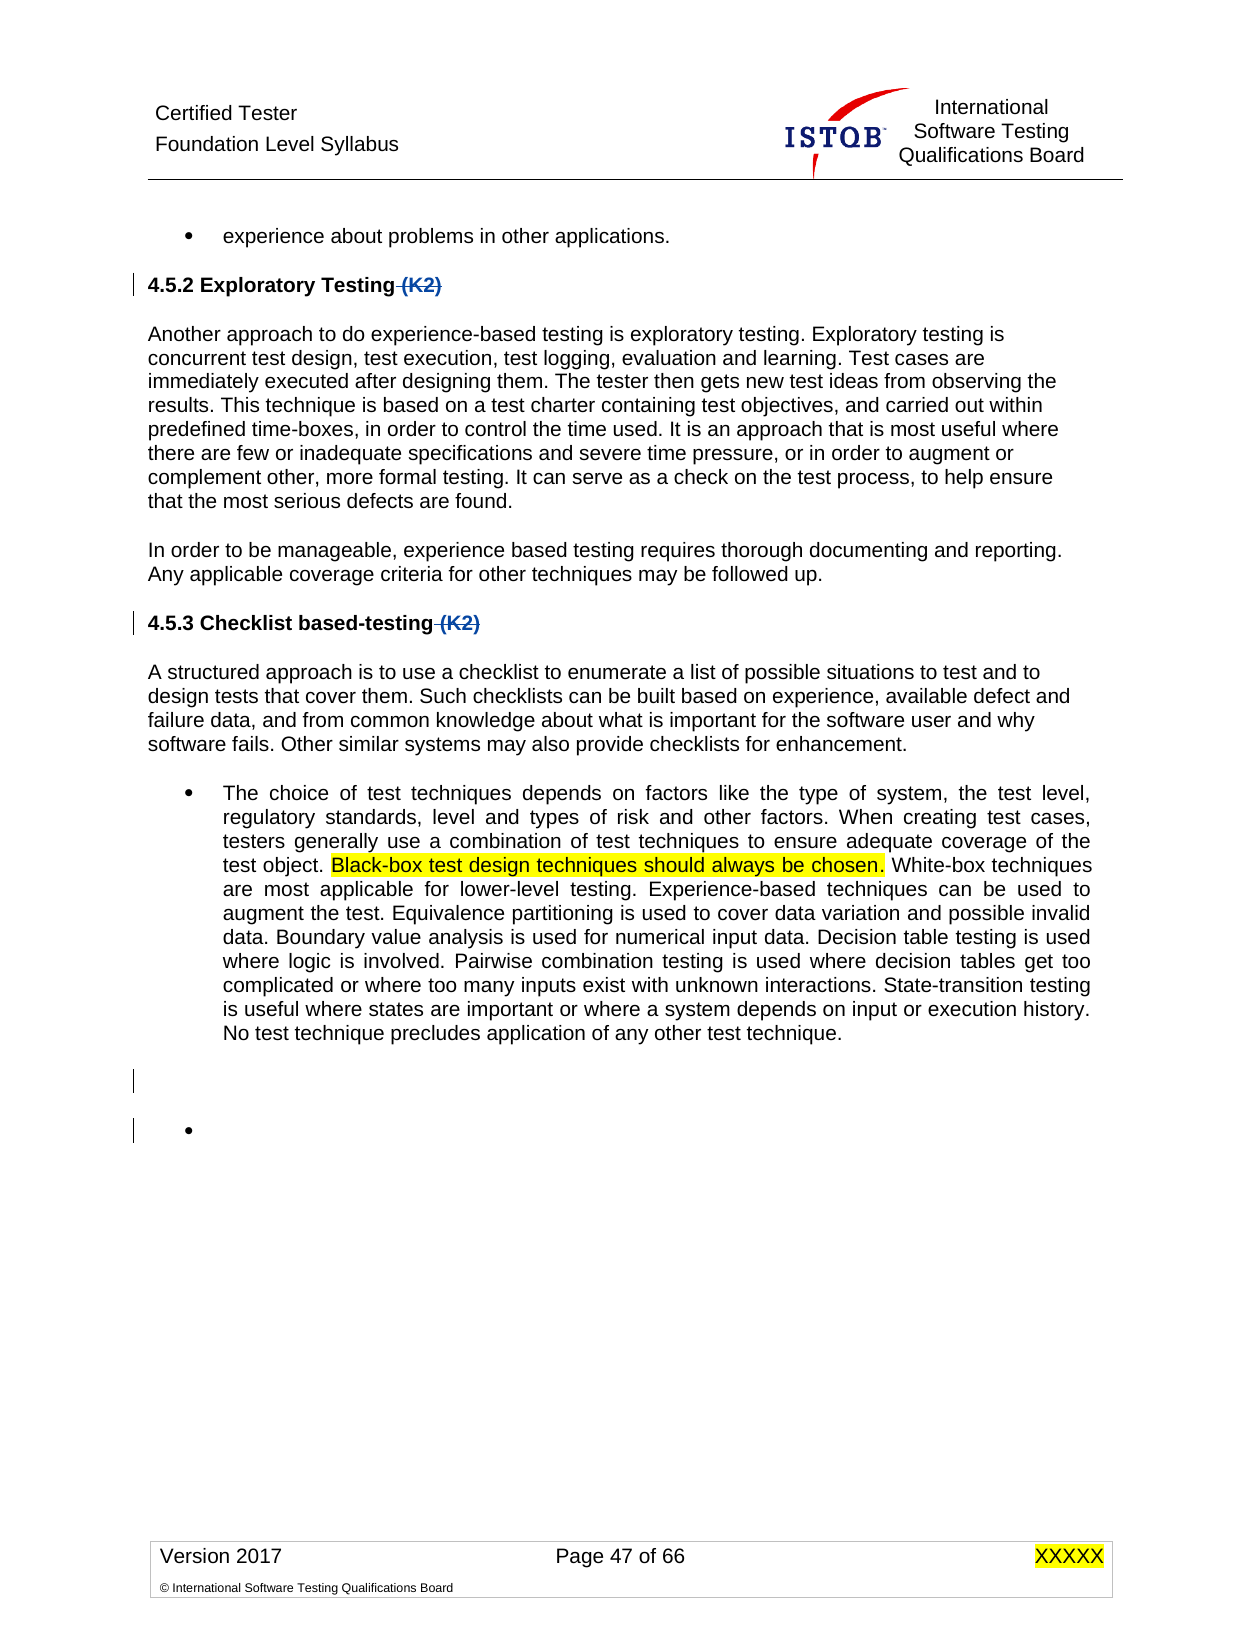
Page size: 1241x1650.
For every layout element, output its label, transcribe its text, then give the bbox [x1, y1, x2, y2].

subtitle 4.5.2 Exploratory Testing [148, 272, 1092, 296]
subtitle A structured approach is to use a checklist to enumerate a list of possible situations to test and to design tests that cover them. Such checklists can be built based on experience, available defect and failure data, and from common knowledge about what is important for the software user and why software fails. Other similar systems may also provide checklists for enhancement. [148, 660, 1092, 756]
picture [785, 88, 912, 179]
picture [901, 149, 911, 161]
subtitle In order to be manageable, experience based testing requires thorough documenting and reporting. Any applicable coverage criteria for other techniques may be followed up. [148, 538, 1092, 586]
subtitle experience about problems in other applications. [185, 223, 1092, 247]
text The choice of test techniques depends on factors like the type of system, the test level, regulatory standards, level and types of risk and other factors. When creating test cases, testers generally use a combination of test techniques to ensure adequate coverage of the test object. Black-box test design techniques should always be chosen. White-box techniques are most applicable for lower-level testing. Experience-based techniques can be used to augment the test. Equivalence partitioning is used to cover data variation and possible invalid data. Boundary value analysis is used for numerical input data. Decision table testing is used where logic is involved. Pairwise combination testing is used where decision tables get too complicated or where too many inputs exist with unknown interactions. State-transition testing is useful where states are important or where a system depends on input or execution history. No test technique precludes application of any other test technique. [185, 781, 1092, 1044]
subtitle Another approach to do experience-based testing is exploratory testing. Exploratory testing is concurrent test design, test execution, test logging, evaluation and learning. Test cases are immediately executed after designing them. The tester then gets new test ideas from observing the results. This technique is based on a test charter containing test objectives, and carried out within predefined time-boxes, in order to control the time used. It is an approach that is most useful where there are few or inadequate specifications and severe time pressure, or in order to augment or complement other, more formal testing. It can serve as a check on the test process, to help ensure that the most serious defects are found. [148, 321, 1092, 513]
subtitle 4.5.3 Checklist based-testing [148, 611, 1092, 635]
